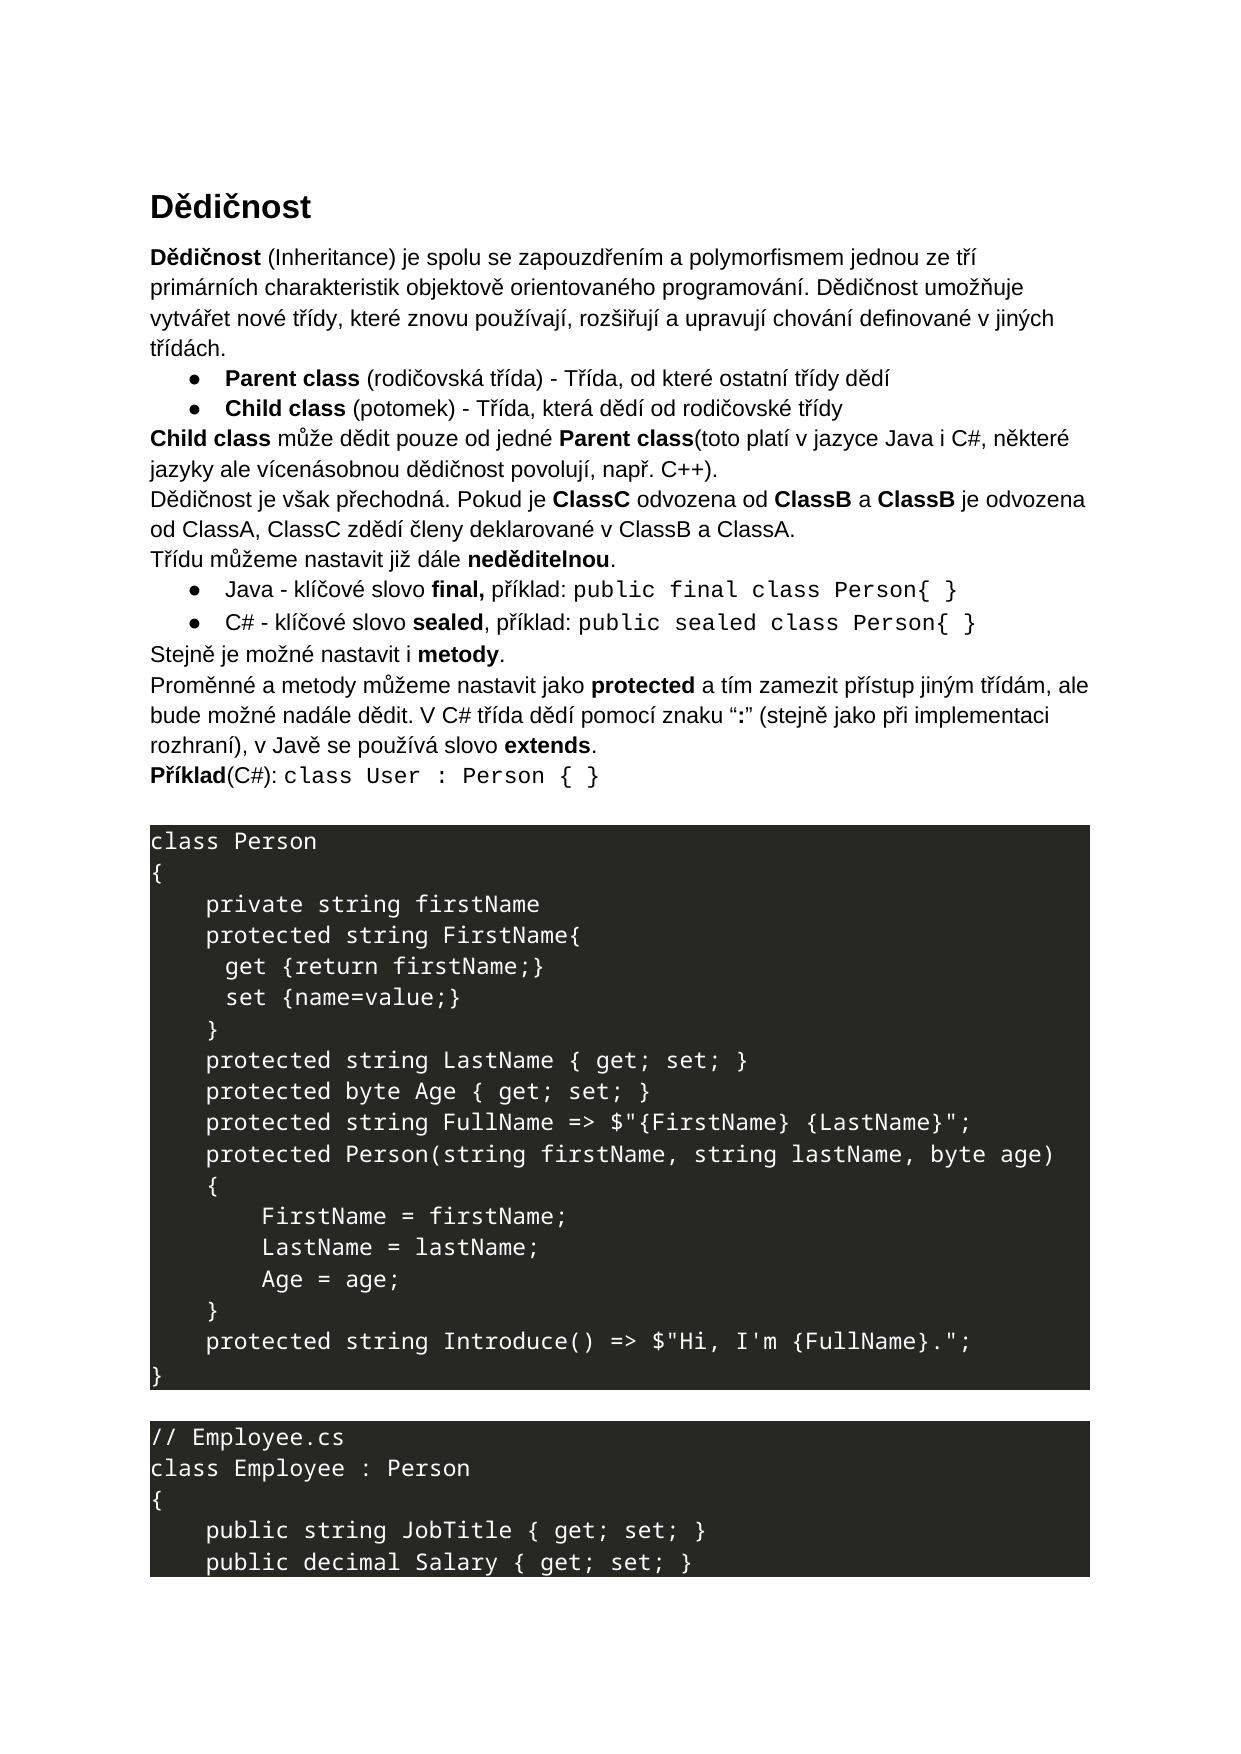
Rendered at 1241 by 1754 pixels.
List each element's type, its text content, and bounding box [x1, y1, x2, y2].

text get {return firstName;} [150, 950, 1090, 981]
text Třídu můžeme nastavit již dále neděditelnou. [150, 546, 1090, 573]
list Child class (potomek) - Třída, která dědí od rodičovské třídy [187, 395, 1090, 422]
text protected byte Age { get; set; } [150, 1075, 1090, 1106]
text LastName = lastName; [150, 1231, 1090, 1262]
list Java - klíčové slovo final, příklad: public final class Person{ } [187, 576, 1090, 605]
text private string firstName [150, 887, 1090, 919]
subtitle Dědičnost [150, 187, 1090, 226]
text class Employee : Person [150, 1452, 1090, 1483]
text protected string FullName => $"{FirstName} {LastName}"; [150, 1106, 1090, 1137]
text Proměnné a metody můžeme nastavit jako protected a tím zamezit přístup jiným třídám, ale bude možné nadále dědit. V C# třída dědí pomocí znaku “:” (stejně jako při implementaci rozhraní), v Javě se používá slovo extends. [150, 672, 1090, 758]
text { [150, 1483, 1090, 1514]
text protected string LastName { get; set; } [150, 1044, 1090, 1075]
text Age = age; [150, 1262, 1090, 1294]
text Stejně je možné nastavit i metody. [150, 641, 1090, 668]
text protected string FirstName{ [150, 919, 1090, 950]
text Dědičnost je však přechodná. Pokud je ClassC odvozena od ClassB a ClassB je odvozena od ClassA, ClassC zdědí členy deklarované v ClassB a ClassA. [150, 486, 1090, 542]
text } [150, 1356, 1090, 1390]
text Dědičnost (Inheritance) je spolu se zapouzdřením a polymorfismem jednou ze tří primárních charakteristik objektově orientovaného programování. Dědičnost umožňuje vytvářet nové třídy, které znovu používají, rozšiřují a upravují chování definované v jiných třídách. [150, 244, 1090, 361]
text public string JobTitle { get; set; } [150, 1514, 1090, 1546]
text set {name=value;} [150, 981, 1090, 1012]
text // Employee.cs [150, 1421, 1090, 1452]
text Child class může dědit pouze od jedné Parent class(toto platí v jazyce Java i C#, některé jazyky ale vícenásobnou dědičnost povolují, např. C++). [150, 425, 1090, 482]
text { [150, 856, 1090, 887]
text FirstName = firstName; [150, 1200, 1090, 1231]
text Příklad(C#): class User : Person { } [150, 762, 1090, 791]
text } [150, 1294, 1090, 1325]
text protected string Introduce() => $"Hi, I'm {FullName}."; [150, 1325, 1090, 1356]
text protected Person(string firstName, string lastName, byte age) [150, 1137, 1090, 1169]
list Parent class (rodičovská třída) - Třída, od které ostatní třídy dědí [187, 365, 1090, 391]
text } [150, 1012, 1090, 1044]
text public decimal Salary { get; set; } [150, 1546, 1090, 1577]
text { [150, 1169, 1090, 1200]
list C# - klíčové slovo sealed, příklad: public sealed class Person{ } [187, 609, 1090, 637]
text class Person [150, 825, 1090, 856]
